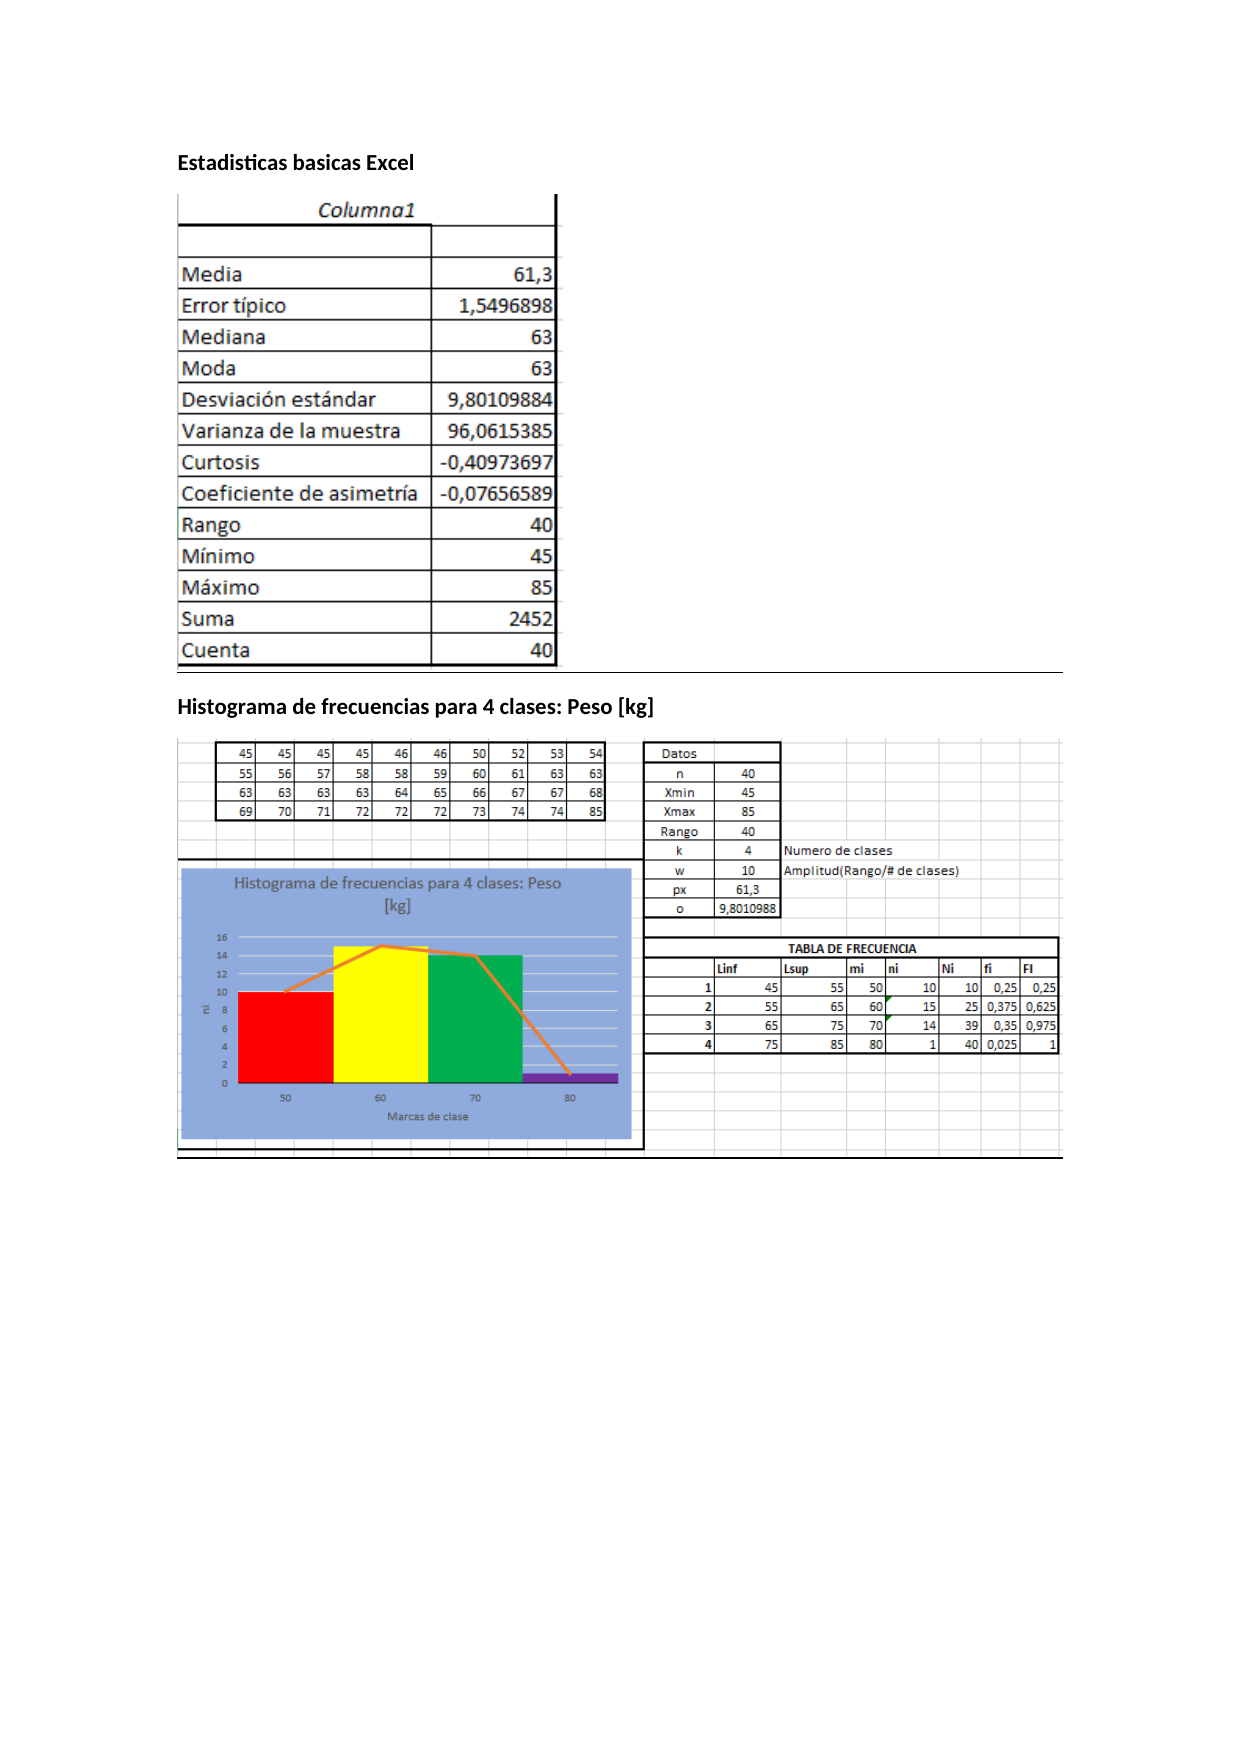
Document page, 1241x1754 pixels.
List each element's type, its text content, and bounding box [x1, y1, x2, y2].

picture [177, 738, 1063, 1156]
text Histograma de frecuencias para 4 clases: Peso [kg] [177, 692, 1063, 720]
picture [177, 194, 564, 670]
text Estadisticas basicas Excel [177, 148, 1063, 176]
